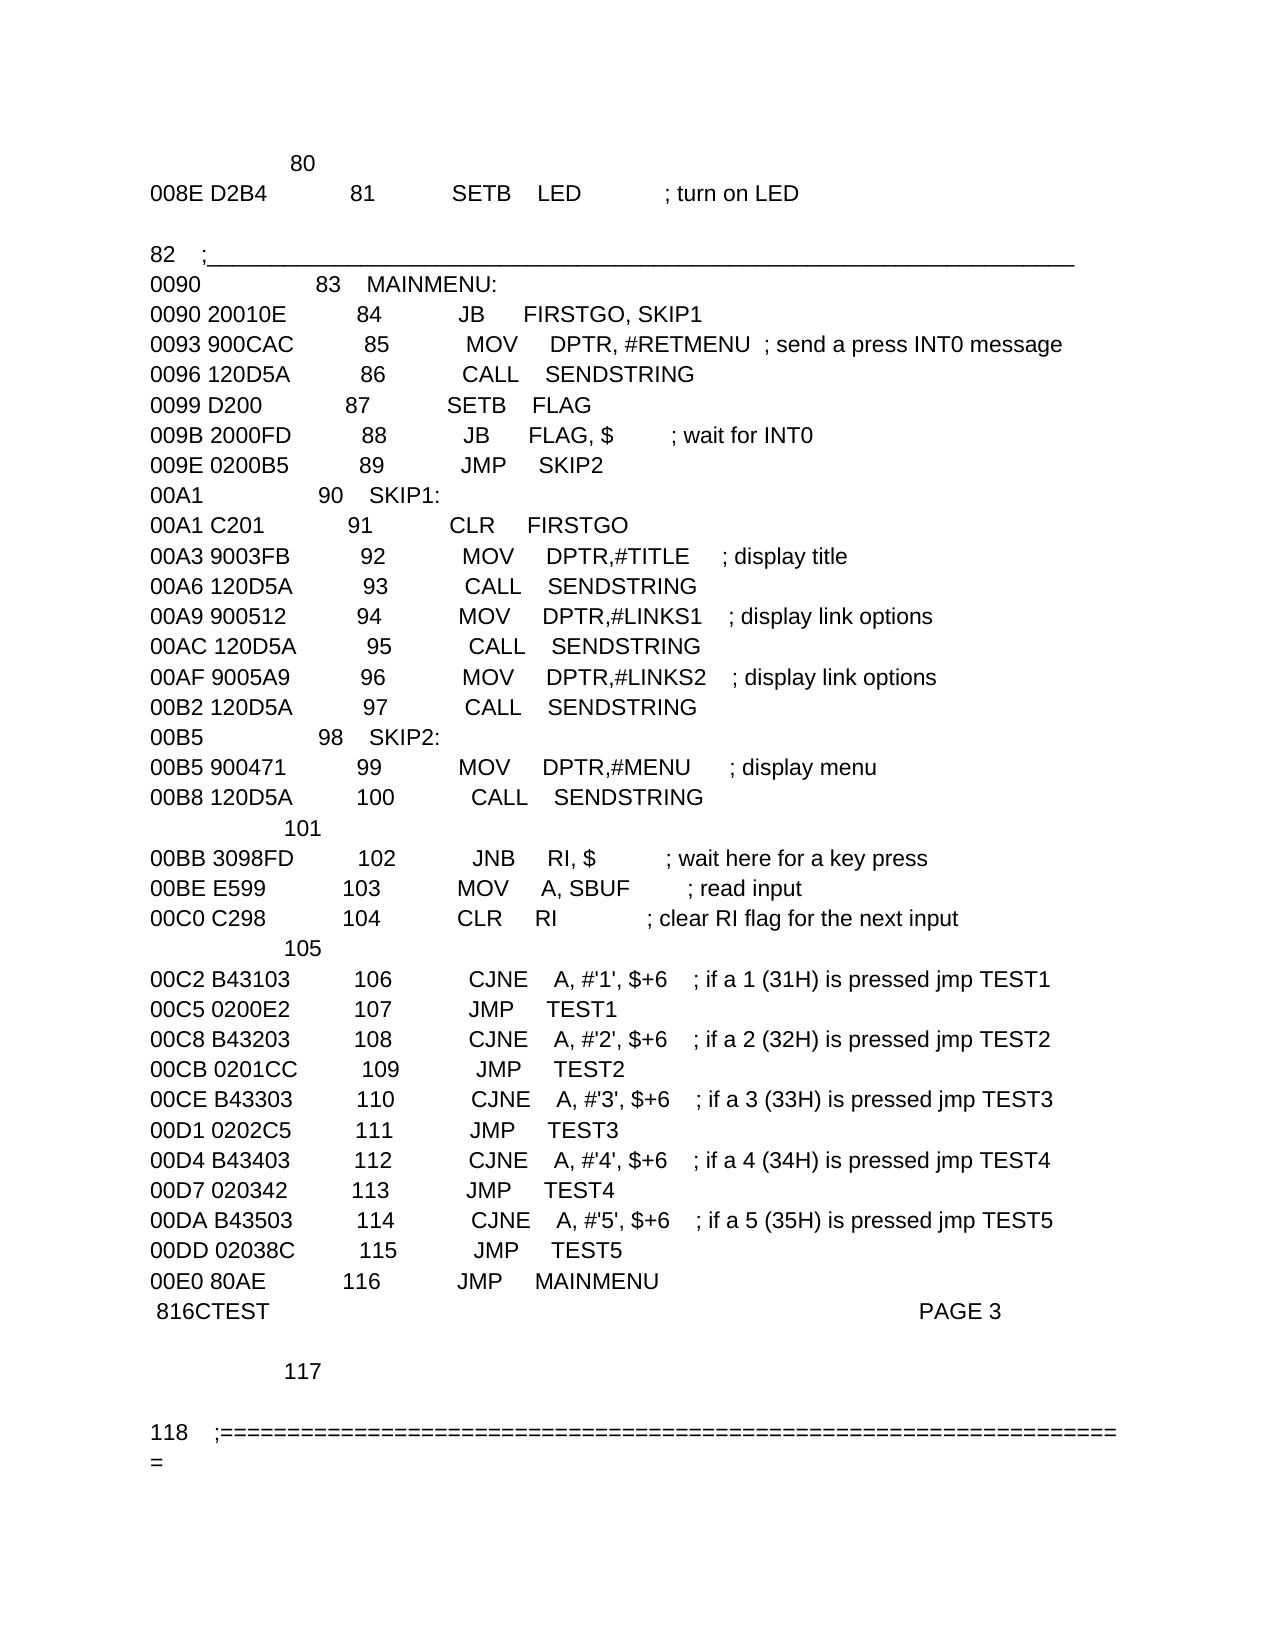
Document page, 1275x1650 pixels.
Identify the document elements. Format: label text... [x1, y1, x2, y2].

text 00C0 C298 104 CLR RI ; clear RI flag for the next input [150, 905, 1125, 932]
text 00DD 02038C 115 JMP TEST5 [150, 1237, 1125, 1264]
text 00A1 C201 91 CLR FIRSTGO [150, 512, 1125, 539]
text 0090 20010E 84 JB FIRSTGO, SKIP1 [150, 301, 1125, 327]
text 101 [150, 814, 1125, 841]
text 00D7 020342 113 JMP TEST4 [150, 1177, 1125, 1203]
text 0090 83 MAINMENU: [150, 271, 1125, 297]
text 00E0 80AE 116 JMP MAINMENU [150, 1268, 1125, 1294]
text 009E 0200B5 89 JMP SKIP2 [150, 452, 1125, 478]
text 00C2 B43103 106 CJNE A, #'1', $+6 ; if a 1 (31H) is pressed jmp TEST1 [150, 966, 1125, 992]
text 00CB 0201CC 109 JMP TEST2 [150, 1056, 1125, 1083]
text 008E D2B4 81 SETB LED ; turn on LED [150, 180, 1125, 207]
text 00BE E599 103 MOV A, SBUF ; read input [150, 875, 1125, 901]
text 00BB 3098FD 102 JNB RI, $ ; wait here for a key press [150, 845, 1125, 871]
text 00C5 0200E2 107 JMP TEST1 [150, 996, 1125, 1022]
text 117 [150, 1358, 1125, 1385]
text 00C8 B43203 108 CJNE A, #'2', $+6 ; if a 2 (32H) is pressed jmp TEST2 [150, 1026, 1125, 1052]
text 80 [150, 150, 1125, 176]
text 118 ;==================================================================== [150, 1388, 1125, 1475]
text 816CTEST PAGE 3 [150, 1298, 1125, 1324]
text 0099 D200 87 SETB FLAG [150, 392, 1125, 418]
text 82 ;____________________________________________________________________ [150, 210, 1125, 267]
text 00A6 120D5A 93 CALL SENDSTRING [150, 573, 1125, 599]
text 00AF 9005A9 96 MOV DPTR,#LINKS2 ; display link options [150, 663, 1125, 690]
text 105 [150, 935, 1125, 962]
text 00B5 98 SKIP2: [150, 724, 1125, 750]
text 00A1 90 SKIP1: [150, 482, 1125, 509]
text 0096 120D5A 86 CALL SENDSTRING [150, 361, 1125, 388]
text 00D1 0202C5 111 JMP TEST3 [150, 1117, 1125, 1143]
text 00AC 120D5A 95 CALL SENDSTRING [150, 633, 1125, 660]
text 00B8 120D5A 100 CALL SENDSTRING [150, 784, 1125, 811]
text 00D4 B43403 112 CJNE A, #'4', $+6 ; if a 4 (34H) is pressed jmp TEST4 [150, 1147, 1125, 1173]
text 00A3 9003FB 92 MOV DPTR,#TITLE ; display title [150, 543, 1125, 569]
text 00A9 900512 94 MOV DPTR,#LINKS1 ; display link options [150, 603, 1125, 629]
text 00B5 900471 99 MOV DPTR,#MENU ; display menu [150, 754, 1125, 781]
text 00CE B43303 110 CJNE A, #'3', $+6 ; if a 3 (33H) is pressed jmp TEST3 [150, 1086, 1125, 1113]
text 00B2 120D5A 97 CALL SENDSTRING [150, 694, 1125, 720]
text 0093 900CAC 85 MOV DPTR, #RETMENU ; send a press INT0 message [150, 331, 1125, 358]
text 009B 2000FD 88 JB FLAG, $ ; wait for INT0 [150, 422, 1125, 448]
text 00DA B43503 114 CJNE A, #'5', $+6 ; if a 5 (35H) is pressed jmp TEST5 [150, 1207, 1125, 1234]
